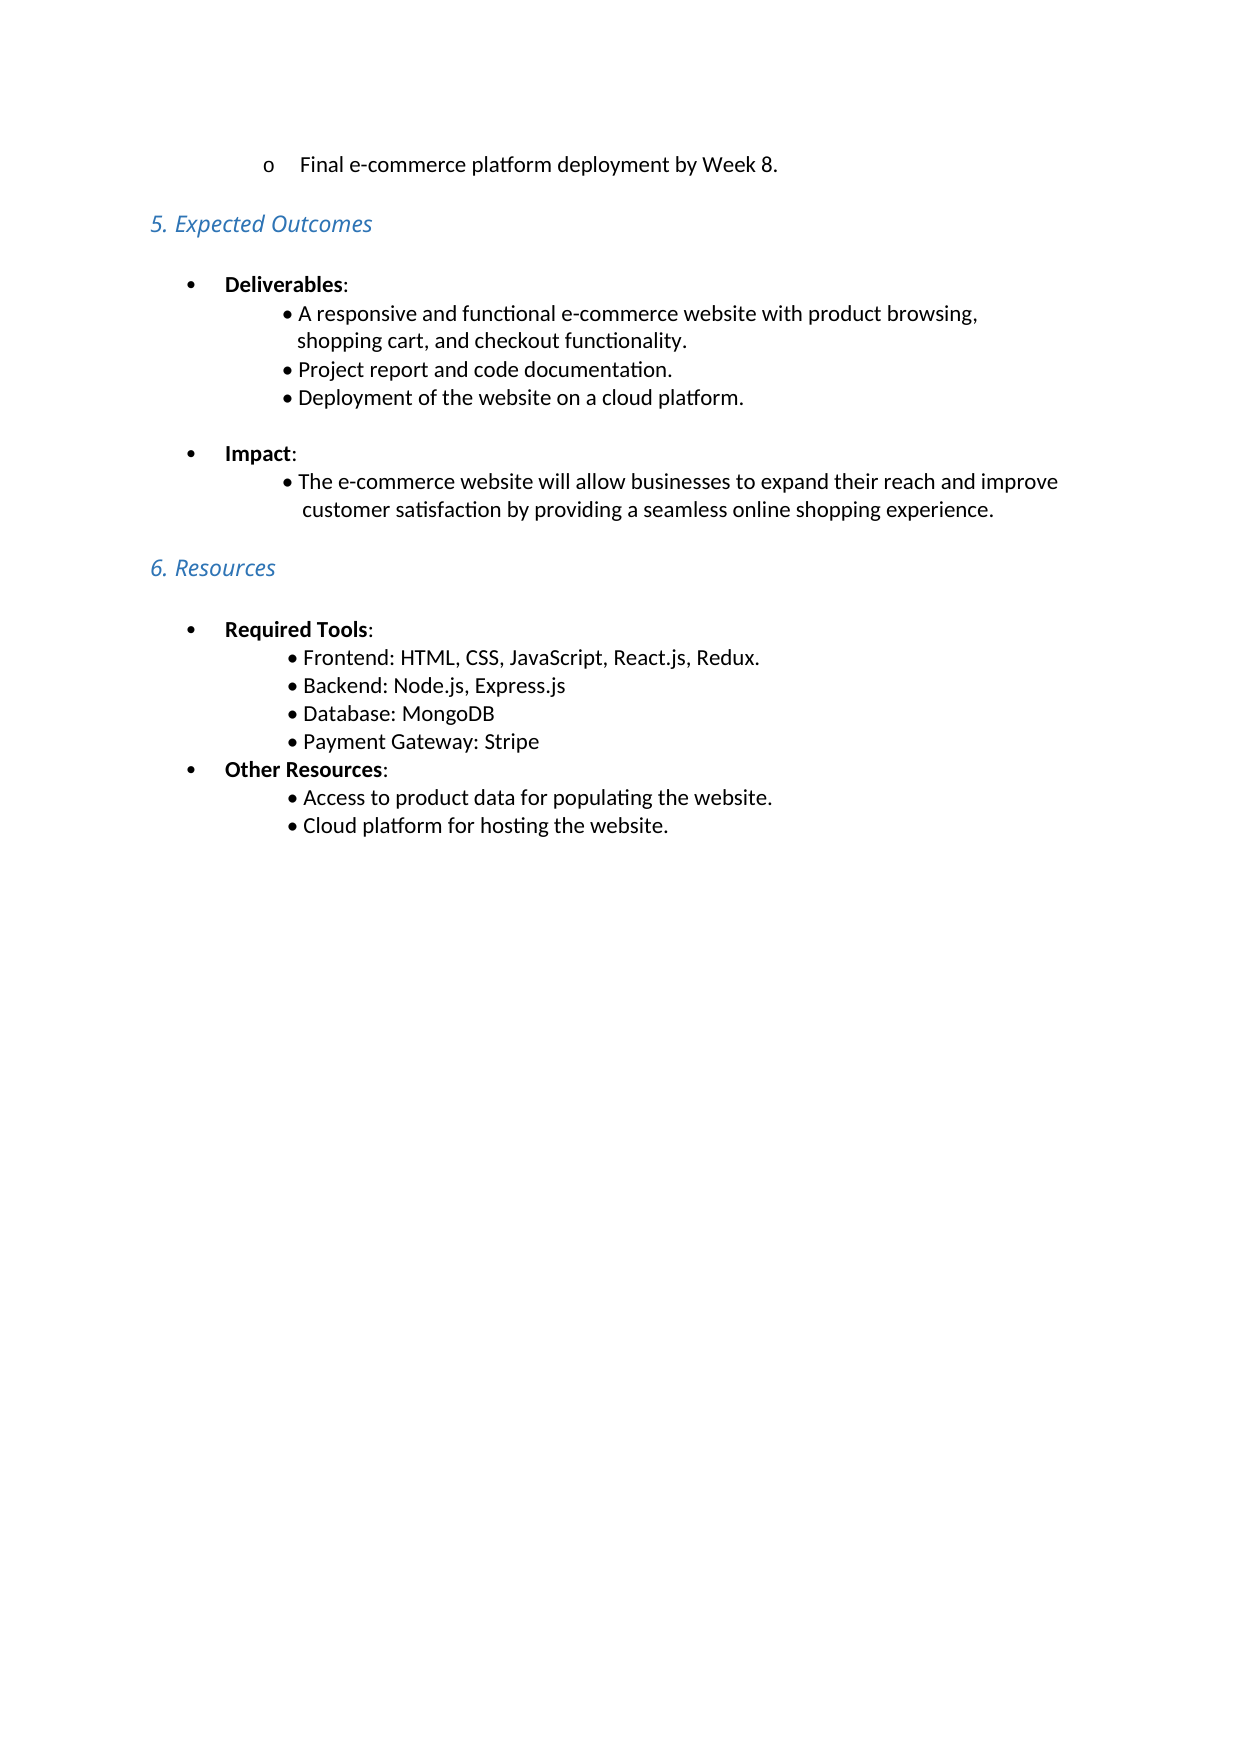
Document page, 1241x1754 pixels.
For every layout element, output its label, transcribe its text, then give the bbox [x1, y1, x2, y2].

list Impact: • The e-commerce website will allow businesses to expand their reach and improve customer satisfaction by providing a seamless online shopping experience. [187, 439, 1090, 523]
subtitle 5. Expected Outcomes [150, 208, 1090, 239]
subtitle 6. Resources [150, 552, 1090, 583]
list Other Resources: • Access to product data for populating the website. • Cloud platform for hosting the website. [187, 755, 1090, 839]
list Deliverables: • A responsive and functional e-commerce website with product browsing, shopping cart, and checkout functionality. • Project report and code documentation. • Deployment of the website on a cloud platform. [187, 271, 1090, 439]
list Final e-commerce platform deployment by Week 8. [262, 150, 1090, 178]
list Required Tools: • Frontend: HTML, CSS, JavaScript, React.js, Redux. • Backend: Node.js, Express.js • Database: MongoDB • Payment Gateway: Stripe [187, 615, 1090, 755]
